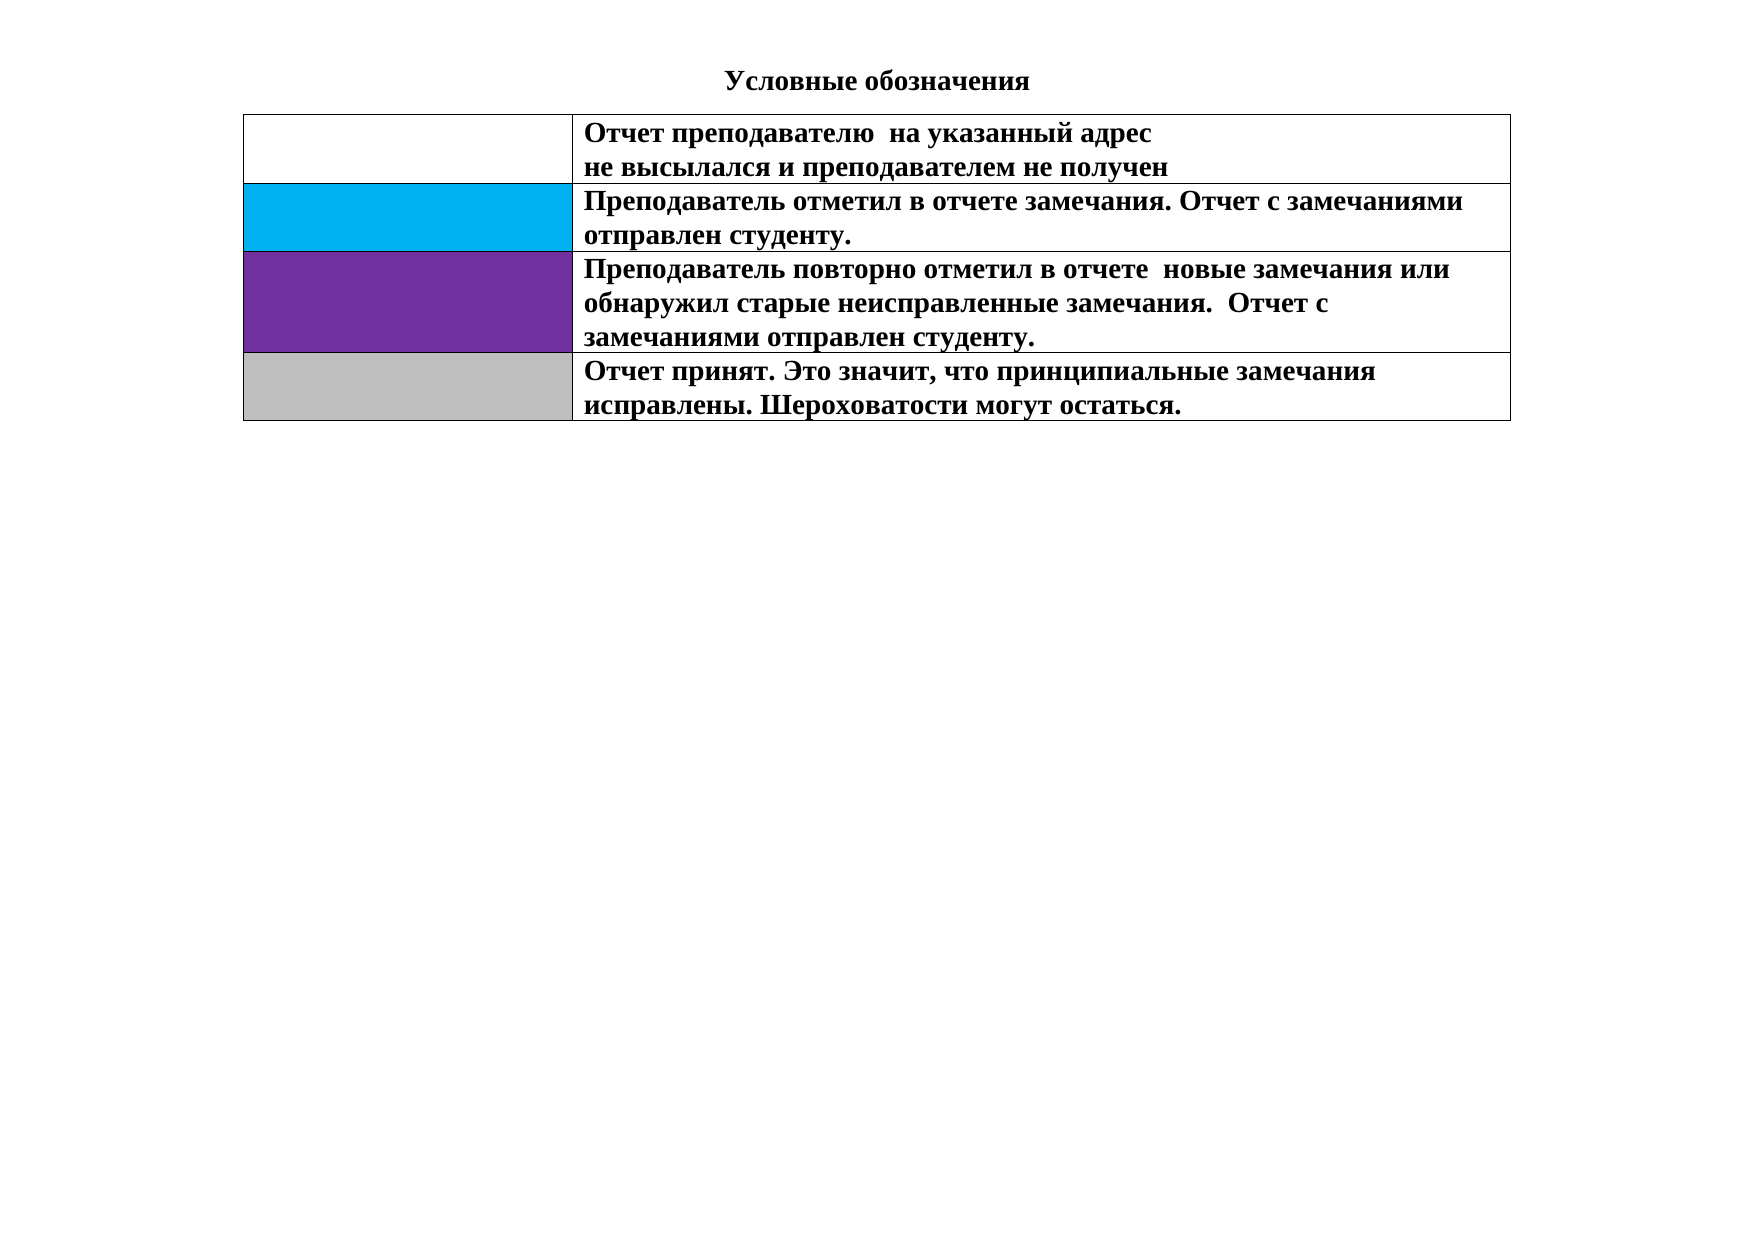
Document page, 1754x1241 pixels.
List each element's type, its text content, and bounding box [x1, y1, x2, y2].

text Условные обозначения [118, 63, 1636, 97]
table_cell Преподаватель повторно отметил в отчете новые замечания или обнаружил старые неисправленные замечания. Отчет с замечаниями отправлен студенту. [573, 252, 1510, 352]
table_header [244, 115, 572, 182]
table_cell [244, 184, 572, 251]
table_cell Преподаватель отметил в отчете замечания. Отчет с замечаниями отправлен студенту. [573, 184, 1510, 251]
table_cell Отчет принят. Это значит, что принципиальные замечания исправлены. Шероховатости могут остаться. [573, 353, 1510, 420]
table_header Отчет преподавателю на указанный адрес не высылался и преподавателем не получен [573, 115, 1510, 182]
table_cell [244, 353, 572, 420]
table_cell [244, 252, 572, 352]
